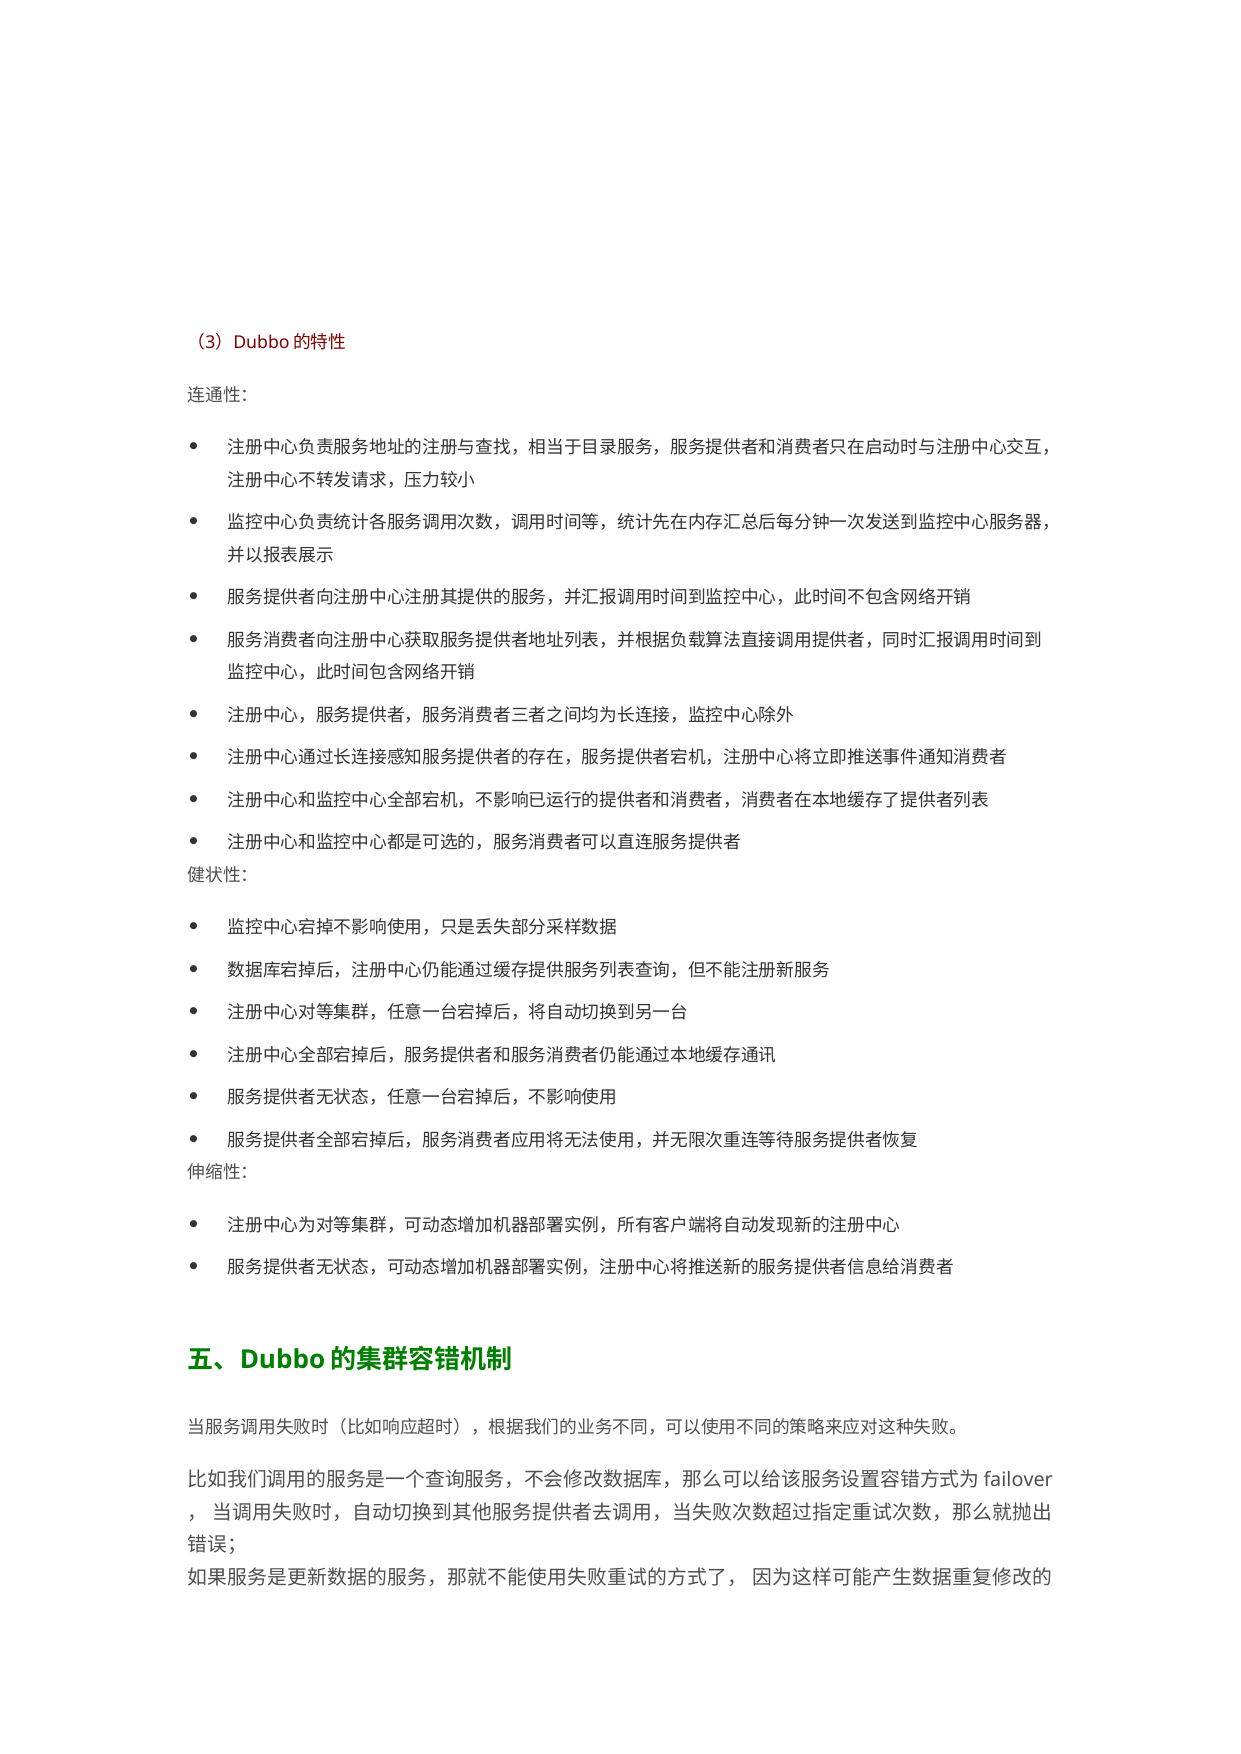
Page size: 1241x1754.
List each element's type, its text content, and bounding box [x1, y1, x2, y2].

text 伸缩性： [187, 1154, 1053, 1187]
list 服务提供者向注册中心注册其提供的服务，并汇报调用时间到监控中心，此时间不包含网络开销 [190, 579, 1053, 612]
list 监控中心负责统计各服务调用次数，调用时间等，统计先在内存汇总后每分钟一次发送到监控中心服务器，并以报表展示 [190, 504, 1053, 569]
list 服务提供者全部宕掉后，服务消费者应用将无法使用，并无限次重连等待服务提供者恢复 [190, 1122, 1053, 1154]
text （3）Dubbo的特性 [187, 324, 1053, 357]
list 监控中心宕掉不影响使用，只是丢失部分采样数据 [190, 909, 1053, 942]
list 注册中心和监控中心全部宕机，不影响已运行的提供者和消费者，消费者在本地缓存了提供者列表 [190, 782, 1053, 814]
text 五、Dubbo的集群容错机制 [187, 1324, 1053, 1389]
text 当服务调用失败时（比如响应超时），根据我们的业务不同，可以使用不同的策略来应对这种失败。 [187, 1409, 1053, 1442]
list 注册中心全部宕掉后，服务提供者和服务消费者仍能通过本地缓存通讯 [190, 1037, 1053, 1069]
list 注册中心对等集群，任意一台宕掉后，将自动切换到另一台 [190, 994, 1053, 1027]
list 注册中心和监控中心都是可选的，服务消费者可以直连服务提供者 [190, 824, 1053, 857]
list 数据库宕掉后，注册中心仍能通过缓存提供服务列表查询，但不能注册新服务 [190, 952, 1053, 984]
list 注册中心为对等集群，可动态增加机器部署实例，所有客户端将自动发现新的注册中心 [190, 1207, 1053, 1239]
list 注册中心通过长连接感知服务提供者的存在，服务提供者宕机，注册中心将立即推送事件通知消费者 [190, 739, 1053, 772]
list 服务提供者无状态，可动态增加机器部署实例，注册中心将推送新的服务提供者信息给消费者 [190, 1249, 1053, 1282]
text 健状性： [187, 857, 1053, 889]
list 注册中心负责服务地址的注册与查找，相当于目录服务，服务提供者和消费者只在启动时与注册中心交互，注册中心不转发请求，压力较小 [190, 429, 1053, 494]
list 注册中心，服务提供者，服务消费者三者之间均为长连接，监控中心除外 [190, 697, 1053, 729]
text 连通性： [187, 377, 1053, 409]
list 服务提供者无状态，任意一台宕掉后，不影响使用 [190, 1079, 1053, 1112]
list 服务消费者向注册中心获取服务提供者地址列表，并根据负载算法直接调用提供者，同时汇报调用时间到监控中心，此时间包含网络开销 [190, 622, 1053, 687]
